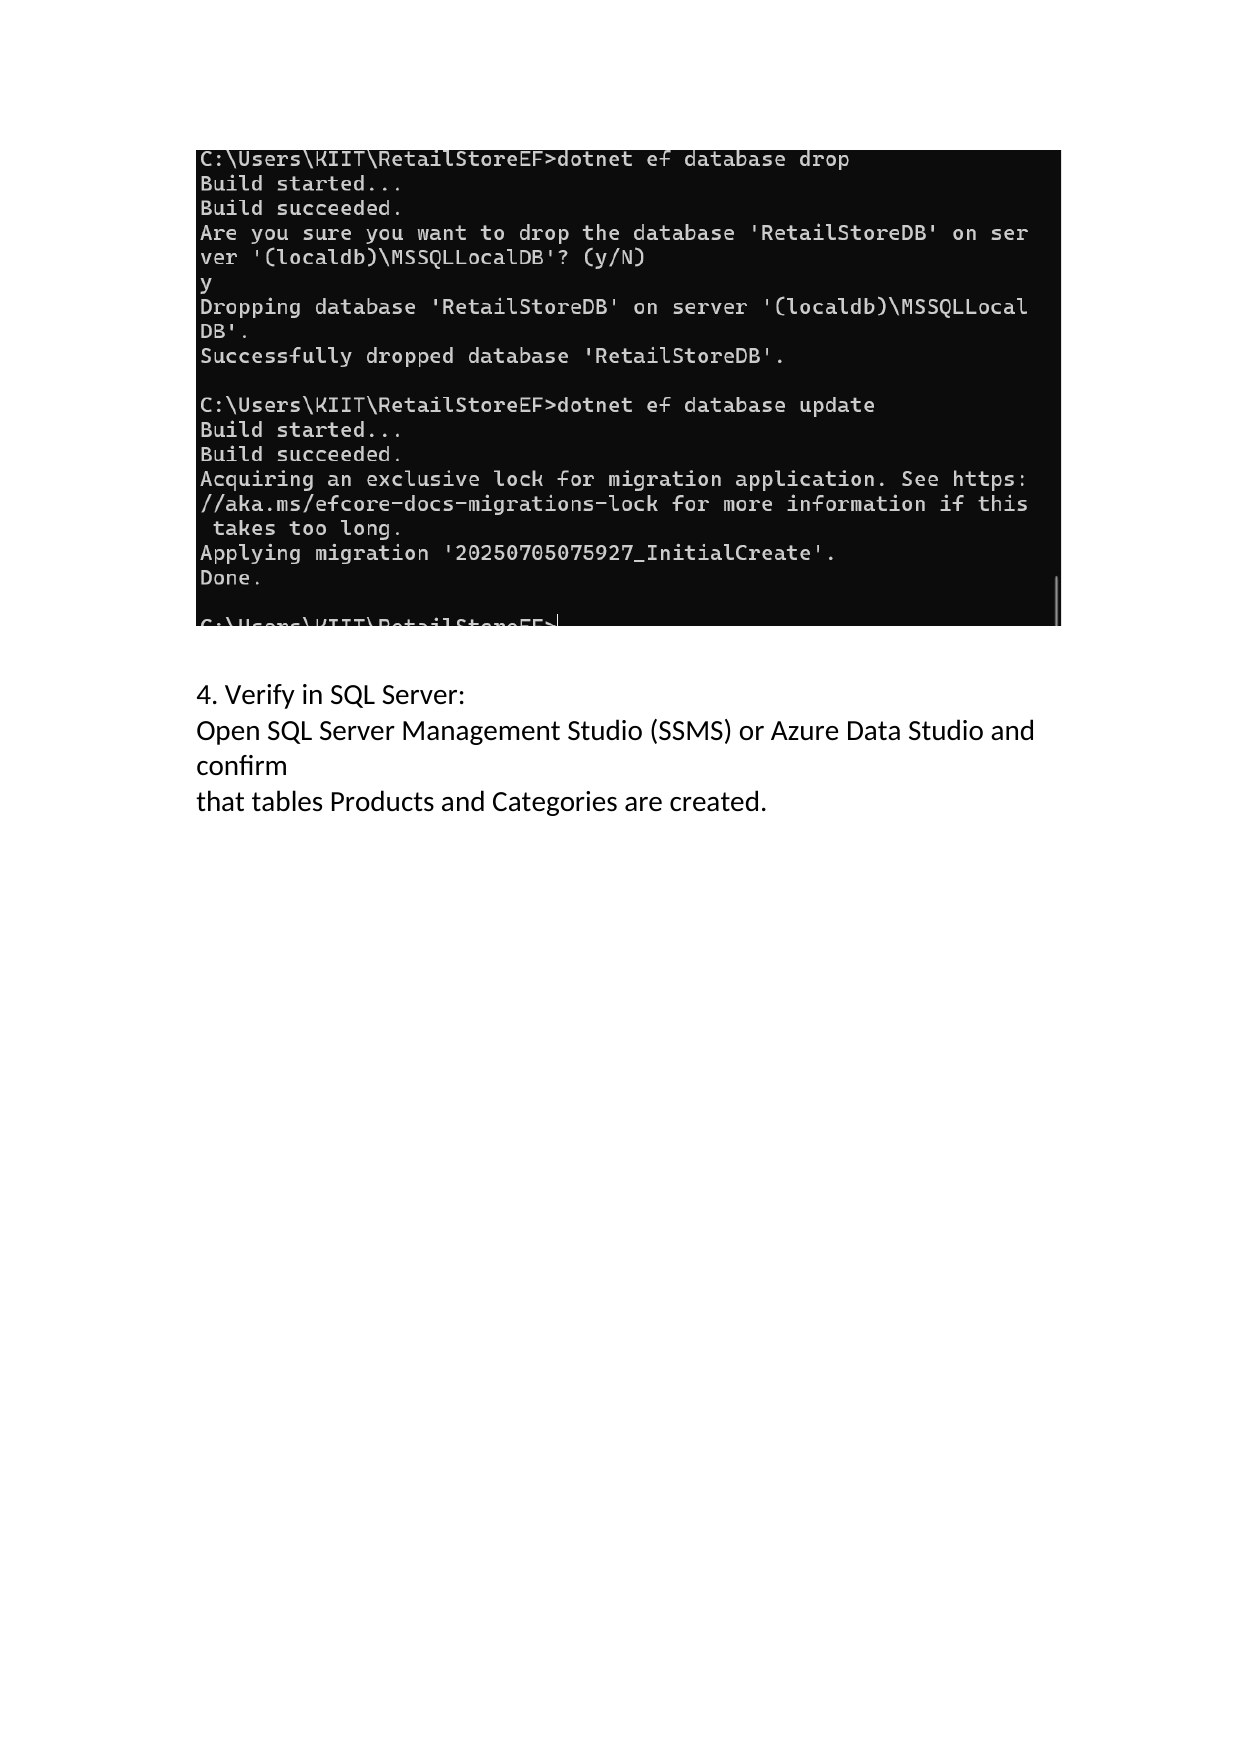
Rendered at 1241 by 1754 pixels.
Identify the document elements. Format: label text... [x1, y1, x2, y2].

list that tables Products and Categories are created. [196, 783, 1053, 819]
list 4. Verify in SQL Server: [196, 676, 1053, 712]
list Open SQL Server Management Studio (SSMS) or Azure Data Studio and confirm [196, 712, 1053, 783]
picture [196, 150, 1062, 626]
